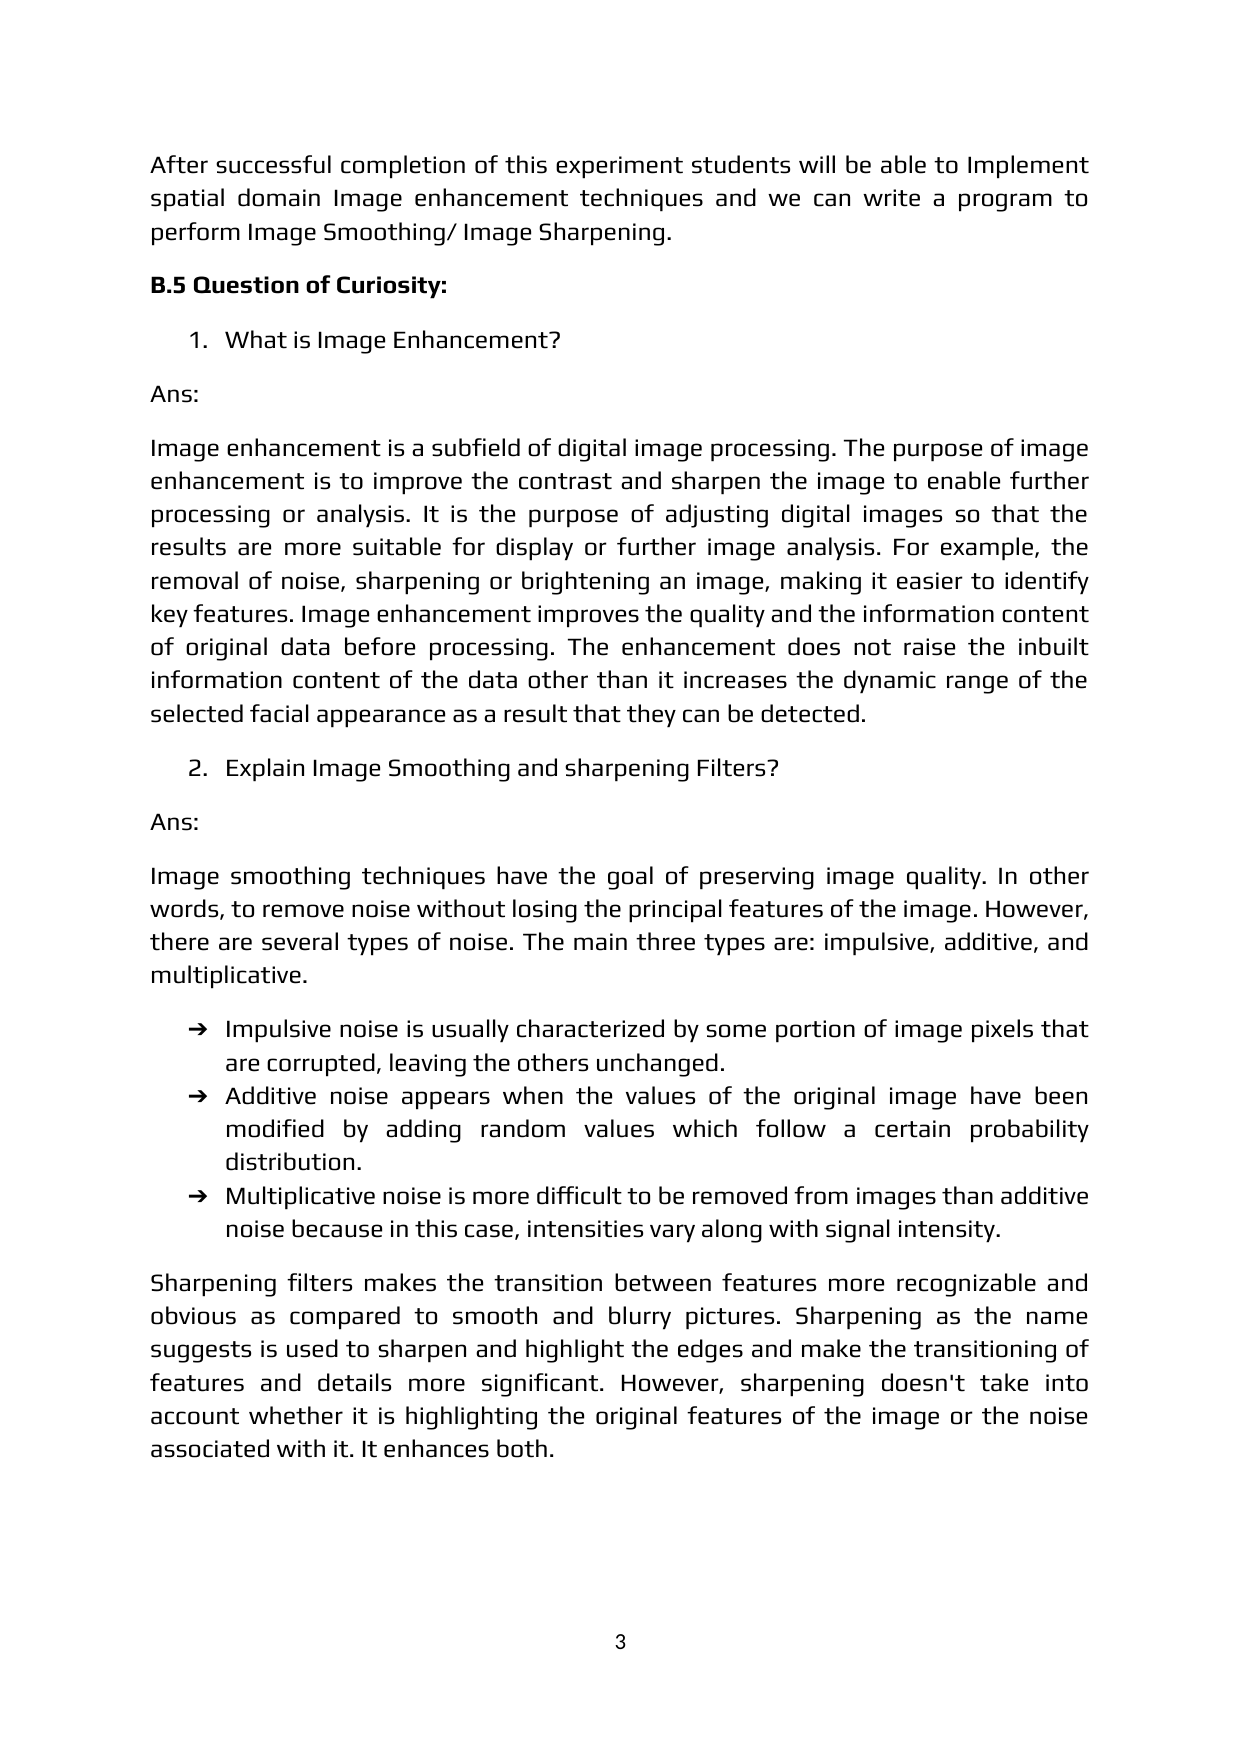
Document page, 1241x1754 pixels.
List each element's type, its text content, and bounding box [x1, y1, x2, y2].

list What is Image Enhancement? [187, 324, 1090, 353]
text Image smoothing techniques have the goal of preserving image quality. In other words, to remove noise without losing the principal features of the image. However, there are several types of noise. The main three types are: impulsive, additive, and multiplicative. [150, 861, 1090, 989]
list Multiplicative noise is more difficult to be removed from images than additive noise because in this case, intensities vary along with signal intensity. [187, 1181, 1090, 1243]
text After successful completion of this experiment students will be able to Implement spatial domain Image enhancement techniques and we can write a program to perform Image Smoothing/ Image Sharpening. [150, 150, 1090, 245]
list Impulsive noise is usually characterized by some portion of image pixels that are corrupted, leaving the others unchanged. [187, 1014, 1090, 1077]
text Ans: [150, 807, 1090, 836]
text B.5 Question of Curiosity: [150, 271, 1090, 299]
list Additive noise appears when the values of the original image have been modified by adding random values which follow a certain probability distribution. [187, 1081, 1090, 1176]
text Ans: [150, 379, 1090, 408]
text Image enhancement is a subfield of digital image processing. The purpose of image enhancement is to improve the contrast and sharpen the image to enable further processing or analysis. It is the purpose of adjusting digital images so that the results are more suitable for display or further image analysis. For example, the removal of noise, sharpening or brightening an image, making it easier to identify key features. Image enhancement improves the quality and the information content of original data before processing. The enhancement does not raise the inbuilt information content of the data other than it increases the dynamic range of the selected facial appearance as a result that they can be detected. [150, 433, 1090, 727]
list Explain Image Smoothing and sharpening Filters? [187, 753, 1090, 782]
text Sharpening filters makes the transition between features more recognizable and obvious as compared to smooth and blurry pictures. Sharpening as the name suggests is used to sharpen and highlight the edges and make the transitioning of features and details more significant. However, sharpening doesn't take into account whether it is highlighting the original features of the image or the noise associated with it. It enhances both. [150, 1268, 1090, 1463]
